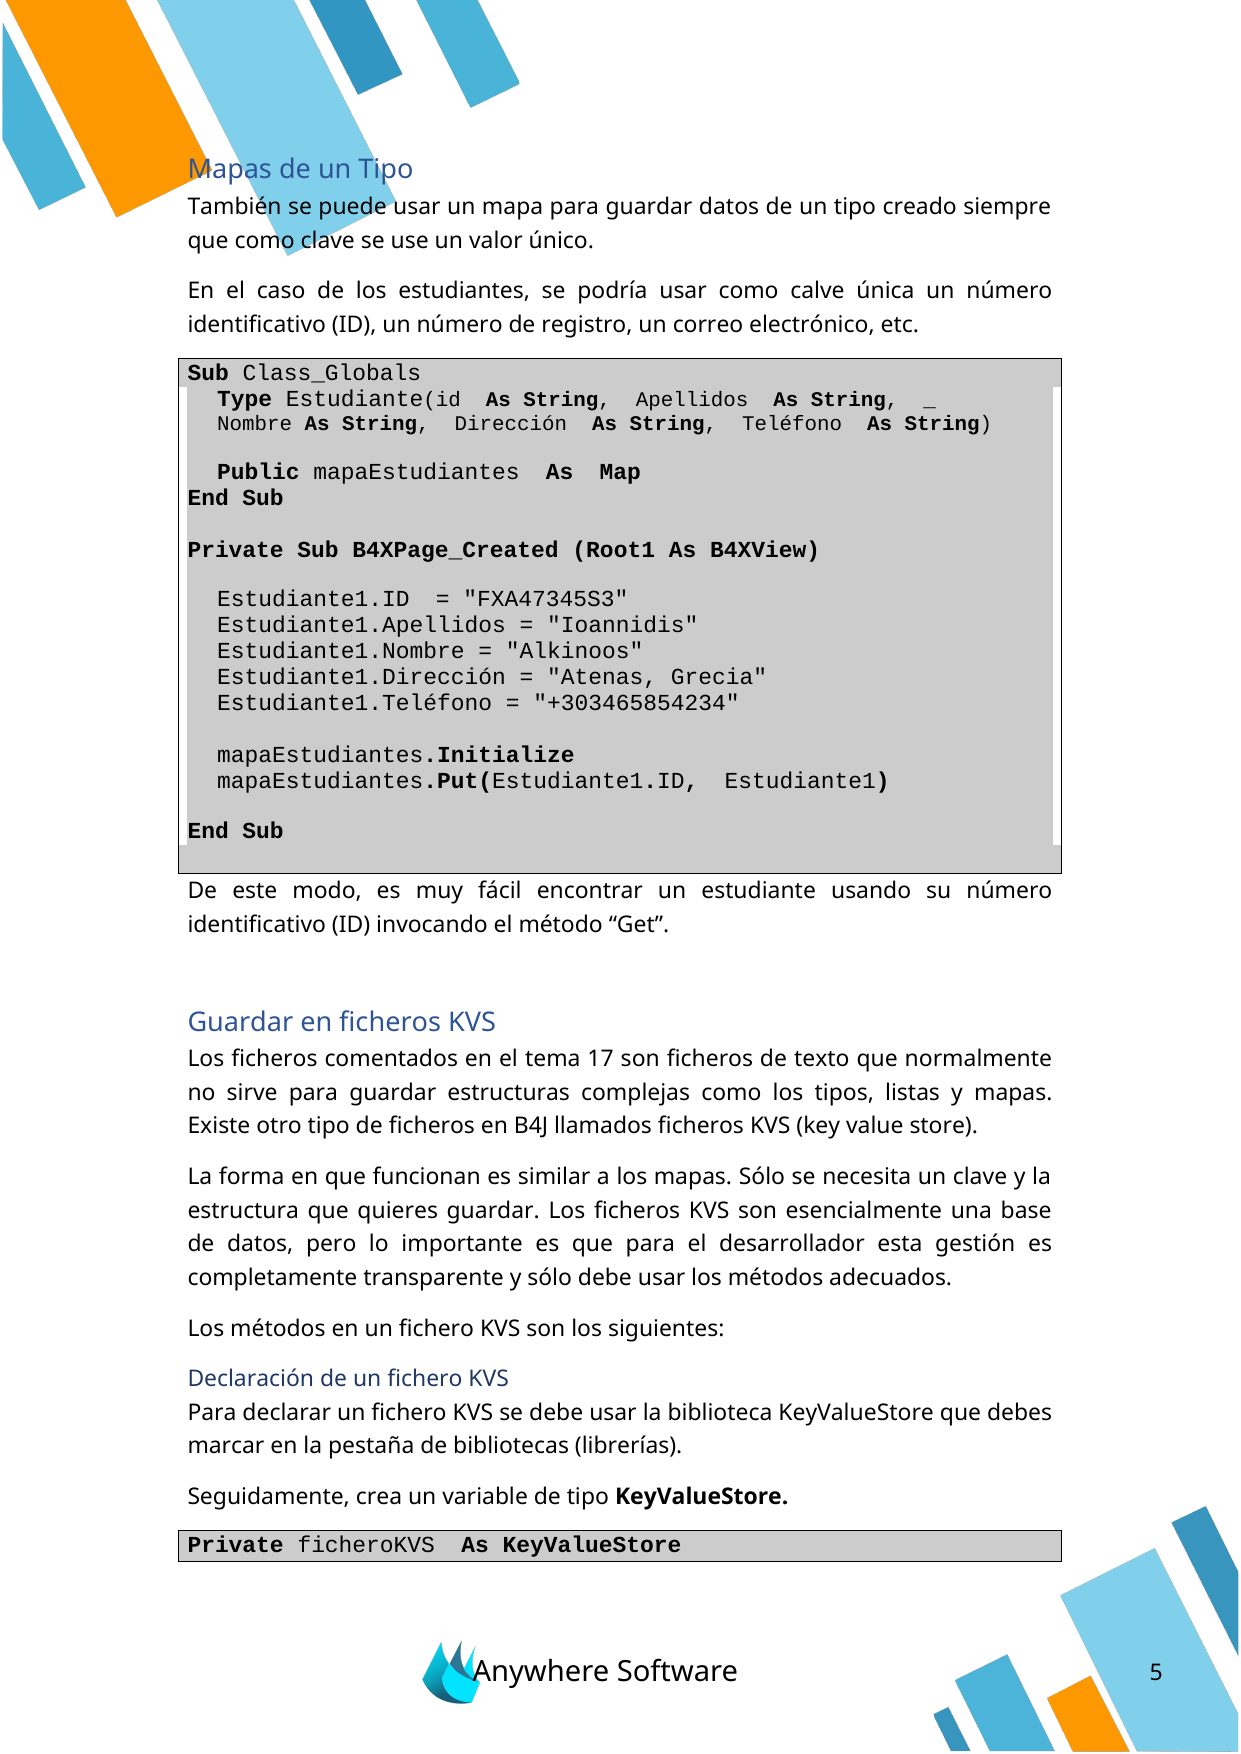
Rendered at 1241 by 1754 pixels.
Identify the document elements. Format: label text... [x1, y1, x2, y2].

text End Sub [187, 819, 1053, 842]
text mapaEstudiantes.Put(Estudiante1.ID, Estudiante1) [187, 769, 1053, 795]
text En el caso de los estudiantes, se podría usar como calve única un número identificativo (ID), un número de registro, un correo electrónico, etc. [187, 274, 1053, 339]
text También se puede usar un mapa para guardar datos de un tipo creado siempre que como clave se use un valor único. [187, 190, 1053, 255]
text La forma en que funcionan es similar a los mapas. Sólo se necesita un clave y la estructura que quieres guardar. Los ficheros KVS son esencialmente una base de datos, pero lo importante es que para el desarrollador esta gestión es completamente transparente y sólo debe usar los métodos adecuados. [187, 1160, 1053, 1292]
text Estudiante1.ID = "FXA47345S3" [187, 588, 1053, 614]
text Los métodos en un fichero KVS son los siguientes: [187, 1311, 1053, 1343]
text Type Estudiante(id As String, Apellidos As String, _ [187, 387, 1053, 413]
text Estudiante1.Teléfono = "+303465854234" [187, 692, 1053, 717]
text Los ficheros comentados en el tema 17 son ficheros de texto que normalmente no sirve para guardar estructuras complejas como los tipos, listas y mapas. Existe otro tipo de ficheros en B4J llamados ficheros KVS (key value store). [187, 1042, 1053, 1141]
picture [933, 1506, 1239, 1752]
text Seguidamente, crea un variable de tipo KeyValueStore. [187, 1480, 1053, 1511]
text Sub Class_Globals [179, 359, 1061, 387]
picture [422, 1640, 481, 1704]
text Estudiante1.Dirección = "Atenas, Grecia" [187, 666, 1053, 692]
text Estudiante1.Apellidos = "Ioannidis" [187, 614, 1053, 640]
subtitle Guardar en ficheros KVS [187, 1002, 1053, 1039]
text Nombre As String, Dirección As String, Teléfono As String) [187, 413, 1053, 437]
subtitle Mapas de un Tipo [187, 150, 1053, 187]
subtitle Declaración de un fichero KVS [187, 1362, 1053, 1393]
text Private ficheroKVS As KeyValueStore [179, 1531, 1061, 1561]
text Public mapaEstudiantes As Map [187, 460, 1053, 486]
text Para declarar un fichero KVS se debe usar la biblioteca KeyValueStore que debes marcar en la pestaña de bibliotecas (librerías). [187, 1396, 1053, 1461]
text mapaEstudiantes.Initialize [187, 743, 1053, 769]
text Estudiante1.Nombre = "Alkinoos" [187, 640, 1053, 666]
picture [2, 0, 520, 256]
text Private Sub B4XPage_Created (Root1 As B4XView) [187, 538, 1053, 564]
text End Sub [187, 486, 1053, 512]
text De este modo, es muy fácil encontrar un estudiante usando su número identificativo (ID) invocando el método “Get”. [187, 874, 1053, 939]
